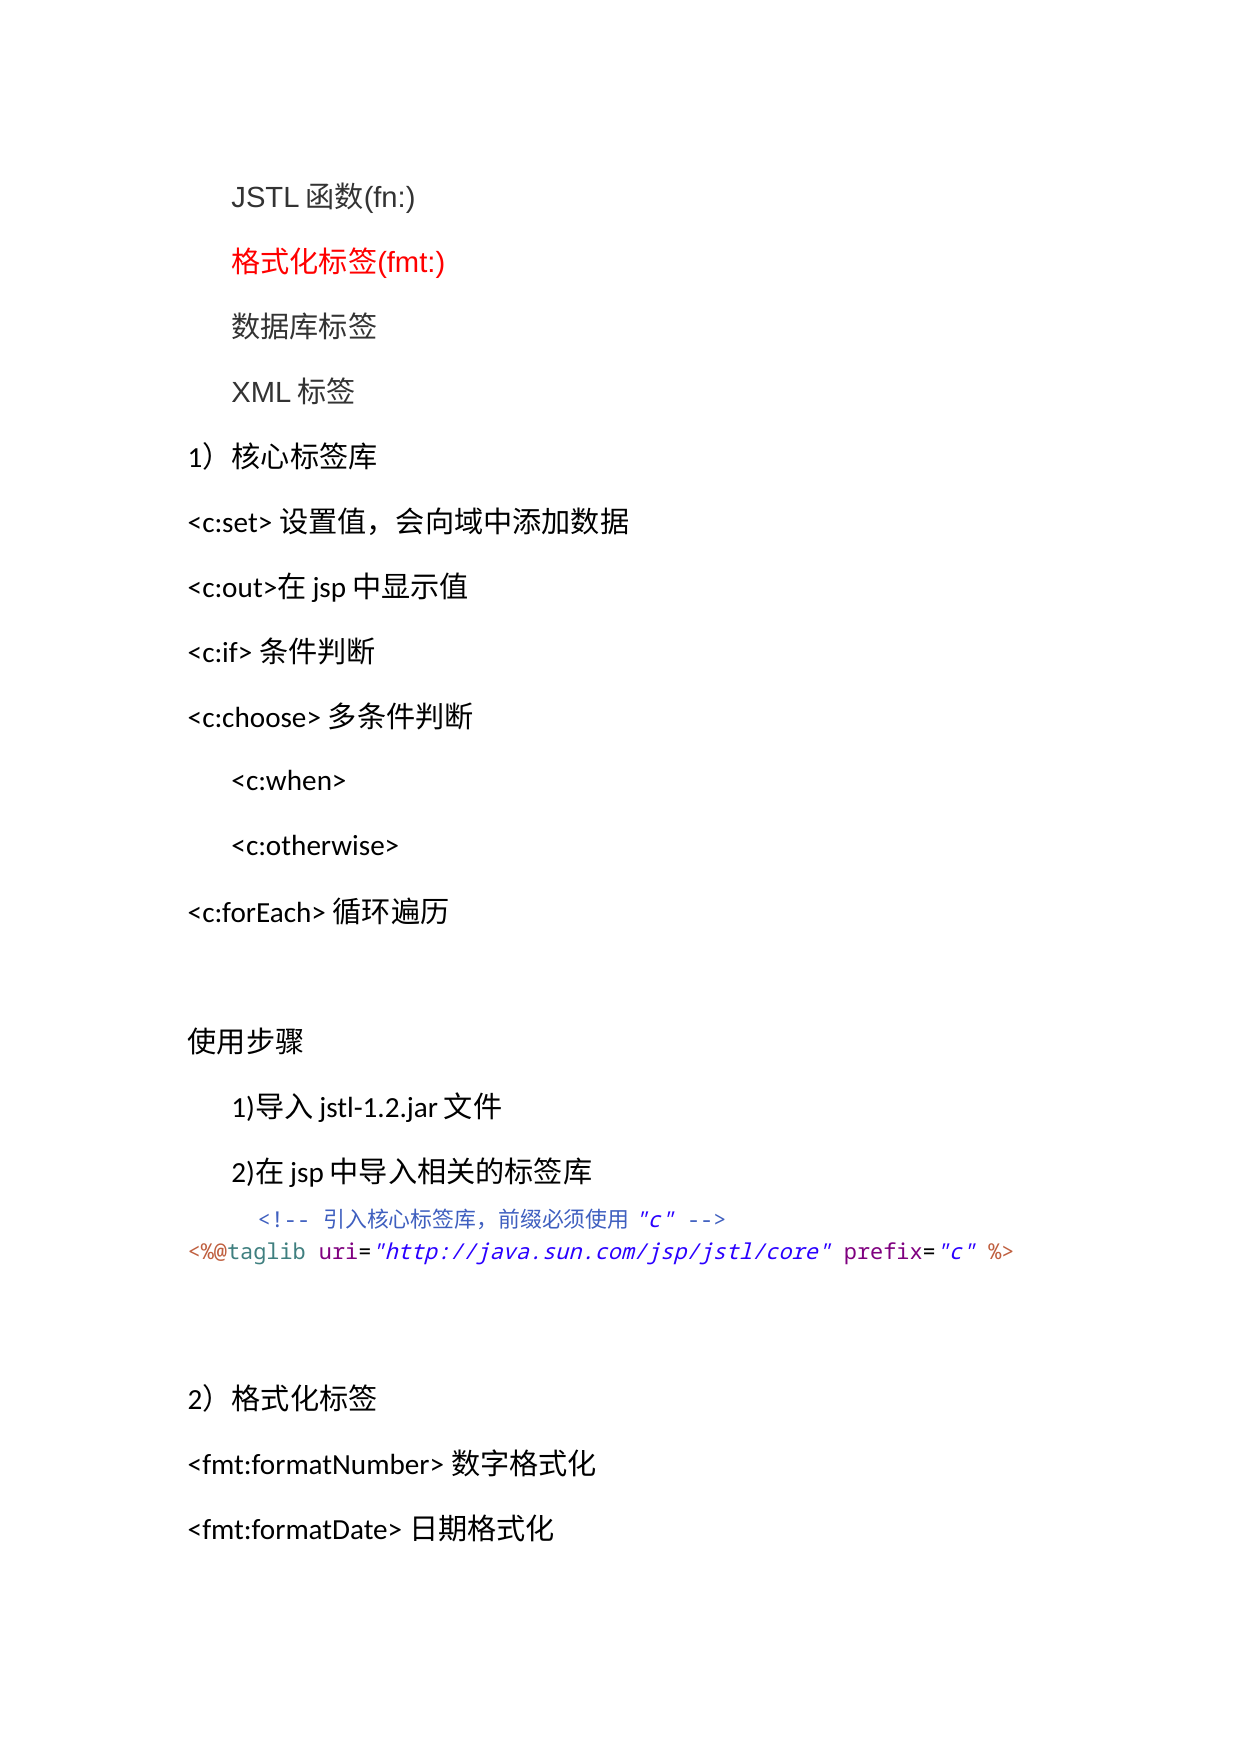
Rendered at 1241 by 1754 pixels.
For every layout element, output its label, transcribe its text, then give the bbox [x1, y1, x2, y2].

text <c:out>在jsp中显示值 [187, 552, 1053, 617]
text <%@taglib uri="http://java.sun.com/jsp/jstl/core" prefix="c" %> [187, 1234, 1053, 1267]
text <c:set> 设置值，会向域中添加数据 [187, 487, 1053, 552]
text <c:if> 条件判断 [187, 617, 1053, 682]
text 格式化标签(fmt:) [187, 227, 1053, 292]
text <fmt:formatNumber> 数字格式化 [187, 1429, 1053, 1494]
text <fmt:formatDate> 日期格式化 [187, 1494, 1053, 1559]
text 2）格式化标签 [187, 1364, 1053, 1429]
text 1）核心标签库 [187, 422, 1053, 487]
text XML标签 [187, 357, 1053, 422]
text <!-- 引入核心标签库，前缀必须使用 "c" --> [187, 1202, 1053, 1234]
text <c:otherwise> [187, 812, 1053, 877]
text <c:forEach> 循环遍历 [187, 877, 1053, 942]
text <c:when> [187, 747, 1053, 812]
list 在jsp中导入相关的标签库 [231, 1137, 1053, 1202]
text <c:choose> 多条件判断 [187, 682, 1053, 747]
text 使用步骤 [187, 1007, 1053, 1072]
text JSTL函数(fn:) [187, 162, 1053, 227]
list 导入jstl-1.2.jar文件 [231, 1072, 1053, 1137]
text 数据库标签 [187, 292, 1053, 357]
